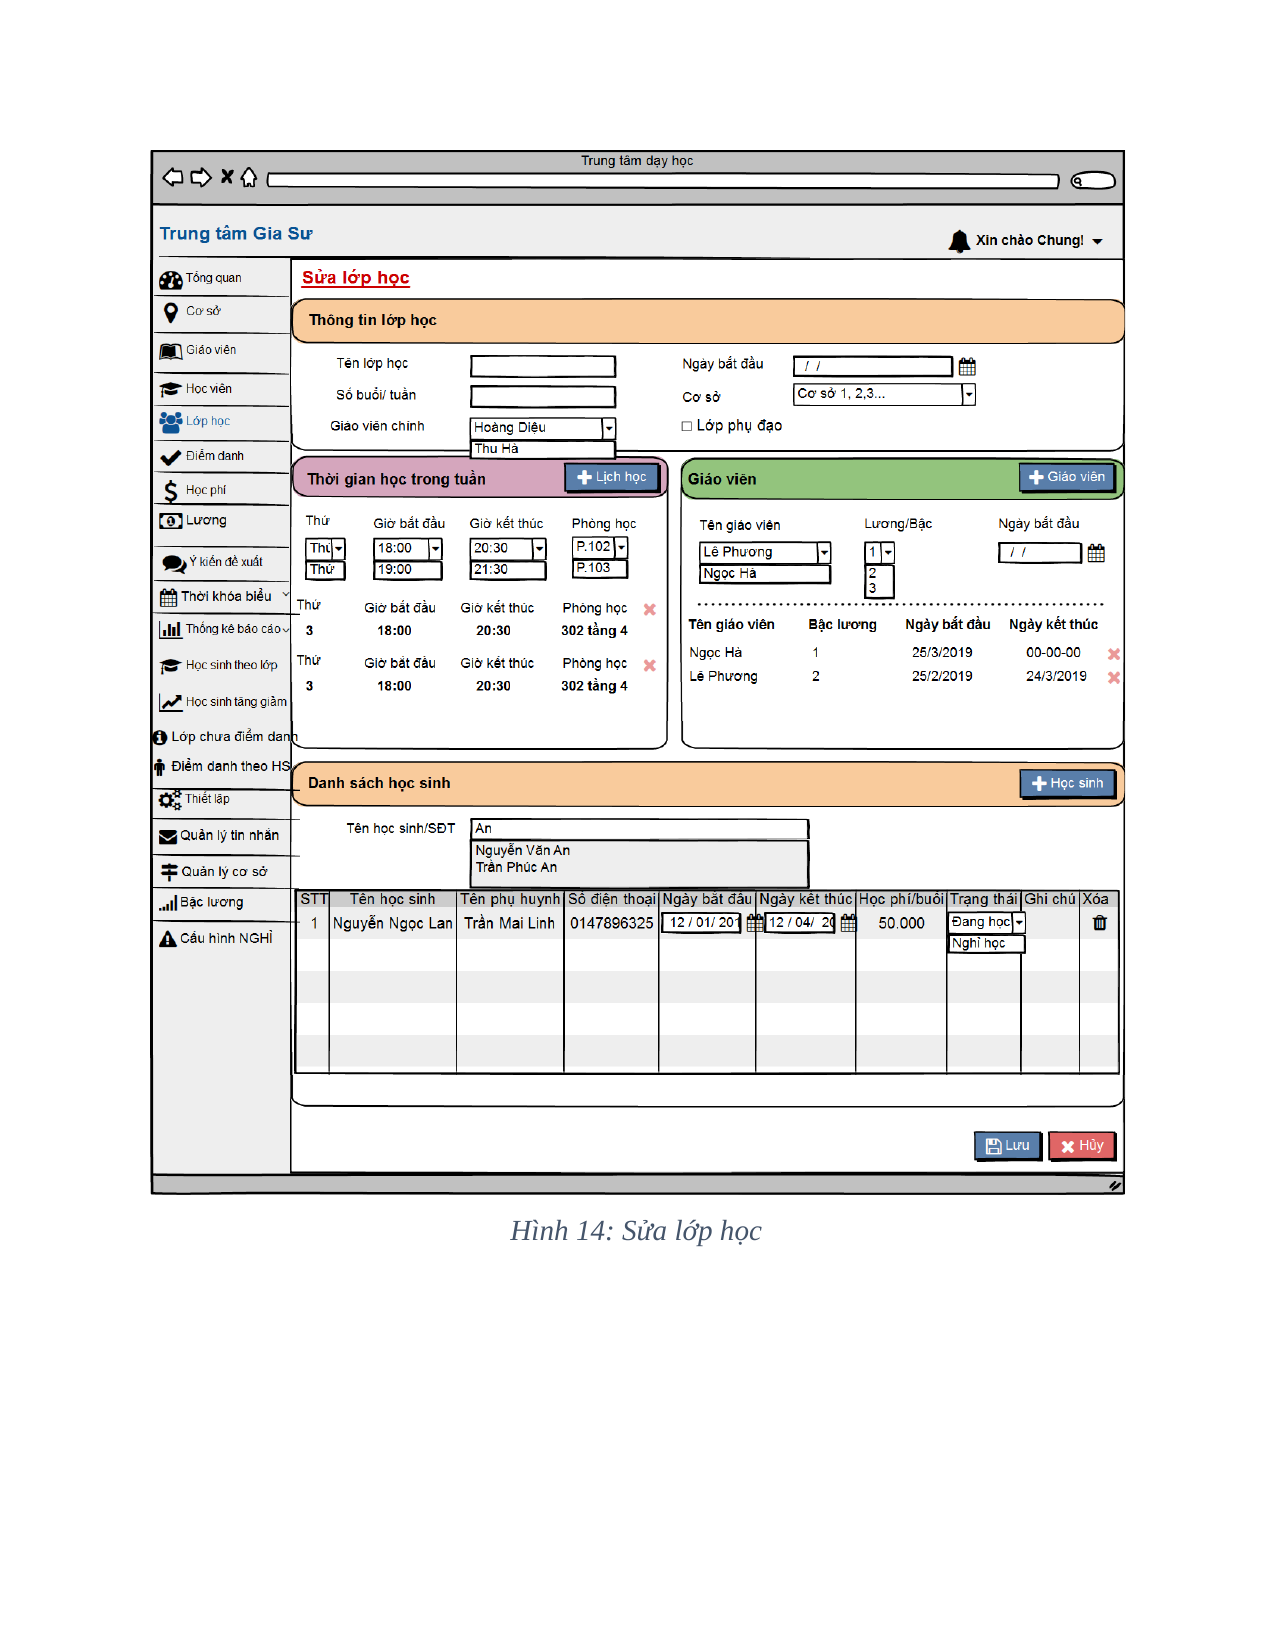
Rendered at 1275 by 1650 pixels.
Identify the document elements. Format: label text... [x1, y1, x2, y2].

text Hình 14: Sửa lớp học [150, 1213, 1125, 1247]
picture [150, 150, 1125, 1195]
